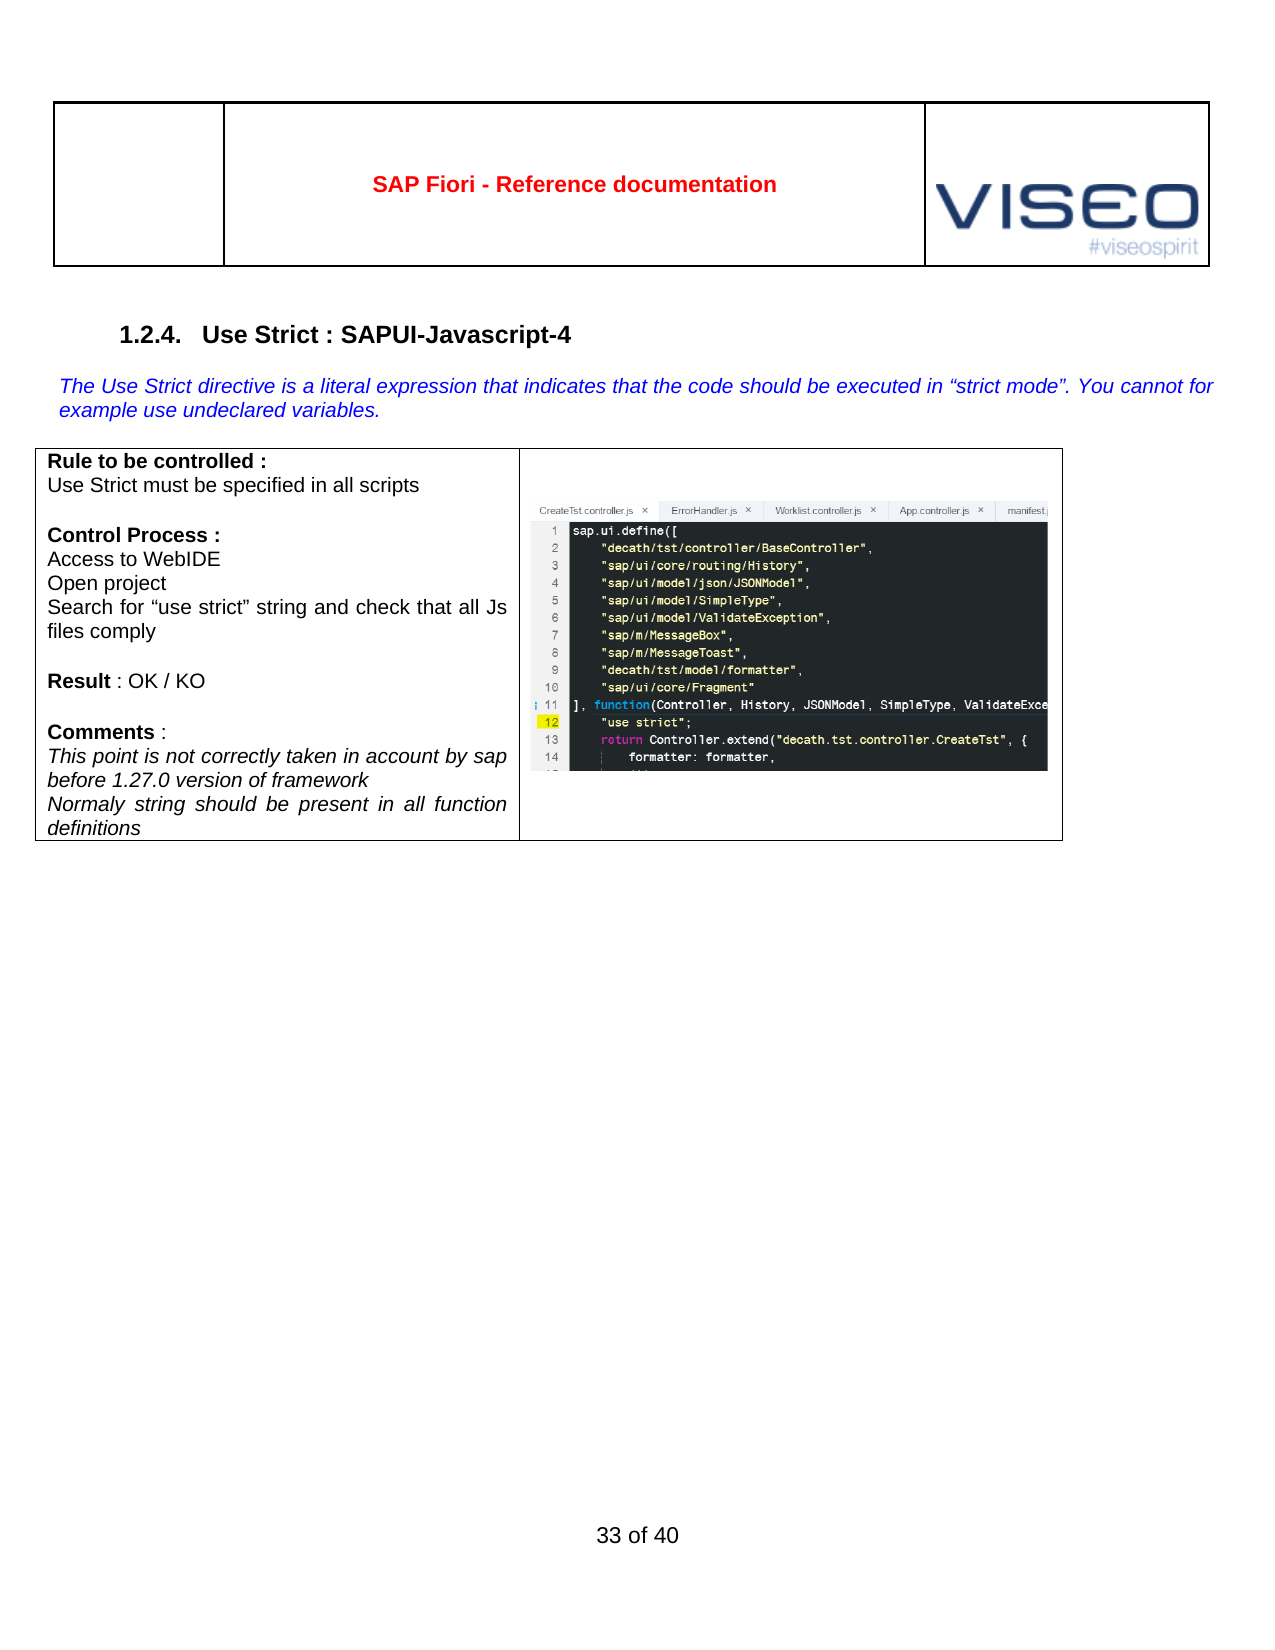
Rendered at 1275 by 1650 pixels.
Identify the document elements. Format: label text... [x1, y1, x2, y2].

text The Use Strict directive is a literal expression that indicates that the code should be executed in “strict mode”. You cannot for example use undeclared variables. [59, 374, 1216, 422]
table_header [520, 449, 1062, 839]
table_header Rule to be controlled : Use Strict must be specified in all scripts Control Process : Access to WebIDE Open project Search for “use strict” string and check that all Js files comply Result : OK / KO Comments : This point is not correctly taken in account by sap before 1.27.0 version of framework Normaly string should be present in all function definitions [36, 449, 519, 839]
picture [936, 184, 1199, 260]
picture [530, 501, 1048, 771]
subtitle Use Strict : SAPUI-Javascript-4 [119, 320, 1216, 349]
